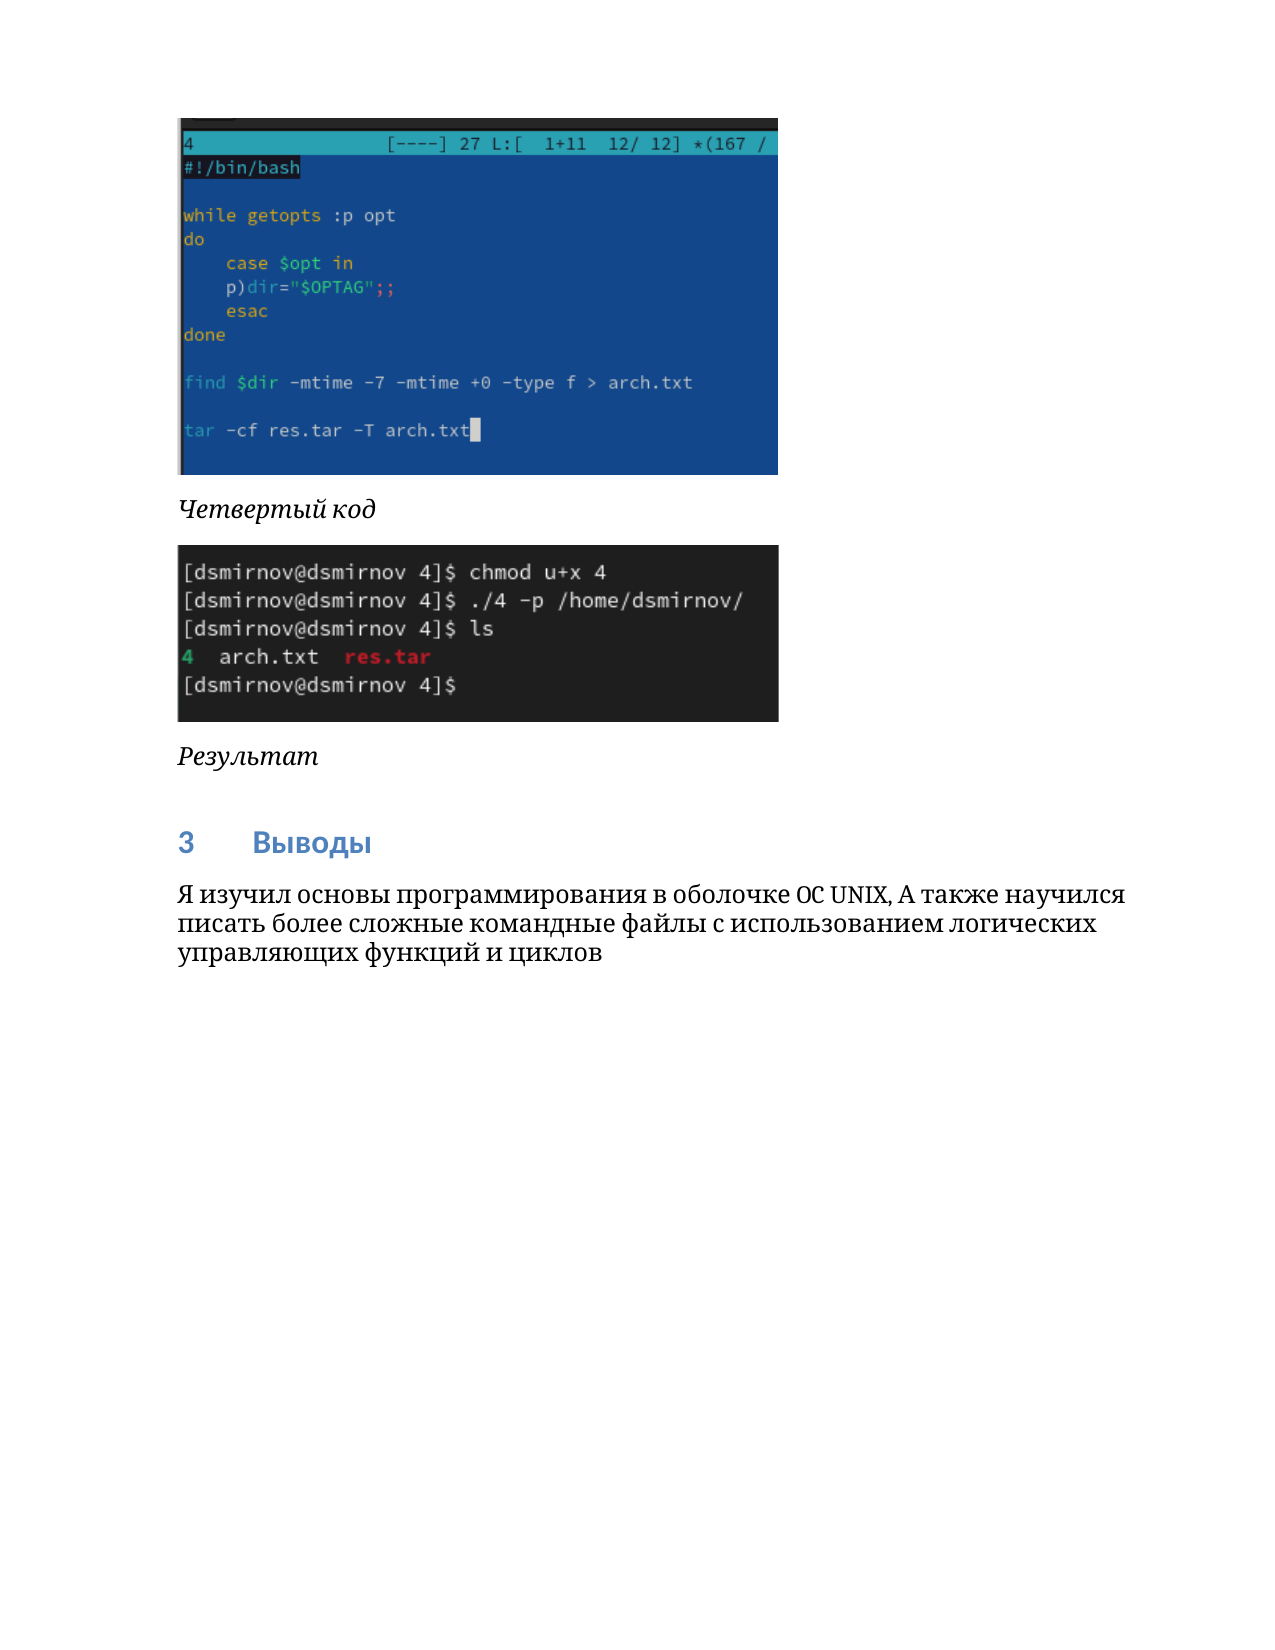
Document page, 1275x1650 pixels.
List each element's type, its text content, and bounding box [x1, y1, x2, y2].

text Четвертый код [177, 496, 1186, 524]
subtitle 3 Выводы [177, 821, 1186, 862]
text Я изучил основы программирования в оболочке OC UNIX, А также научился писать более сложные командные файлы с использованием логических управляющих функций и циклов [177, 881, 1186, 967]
picture [177, 118, 778, 475]
text Результат [177, 743, 1186, 771]
picture [177, 545, 779, 722]
